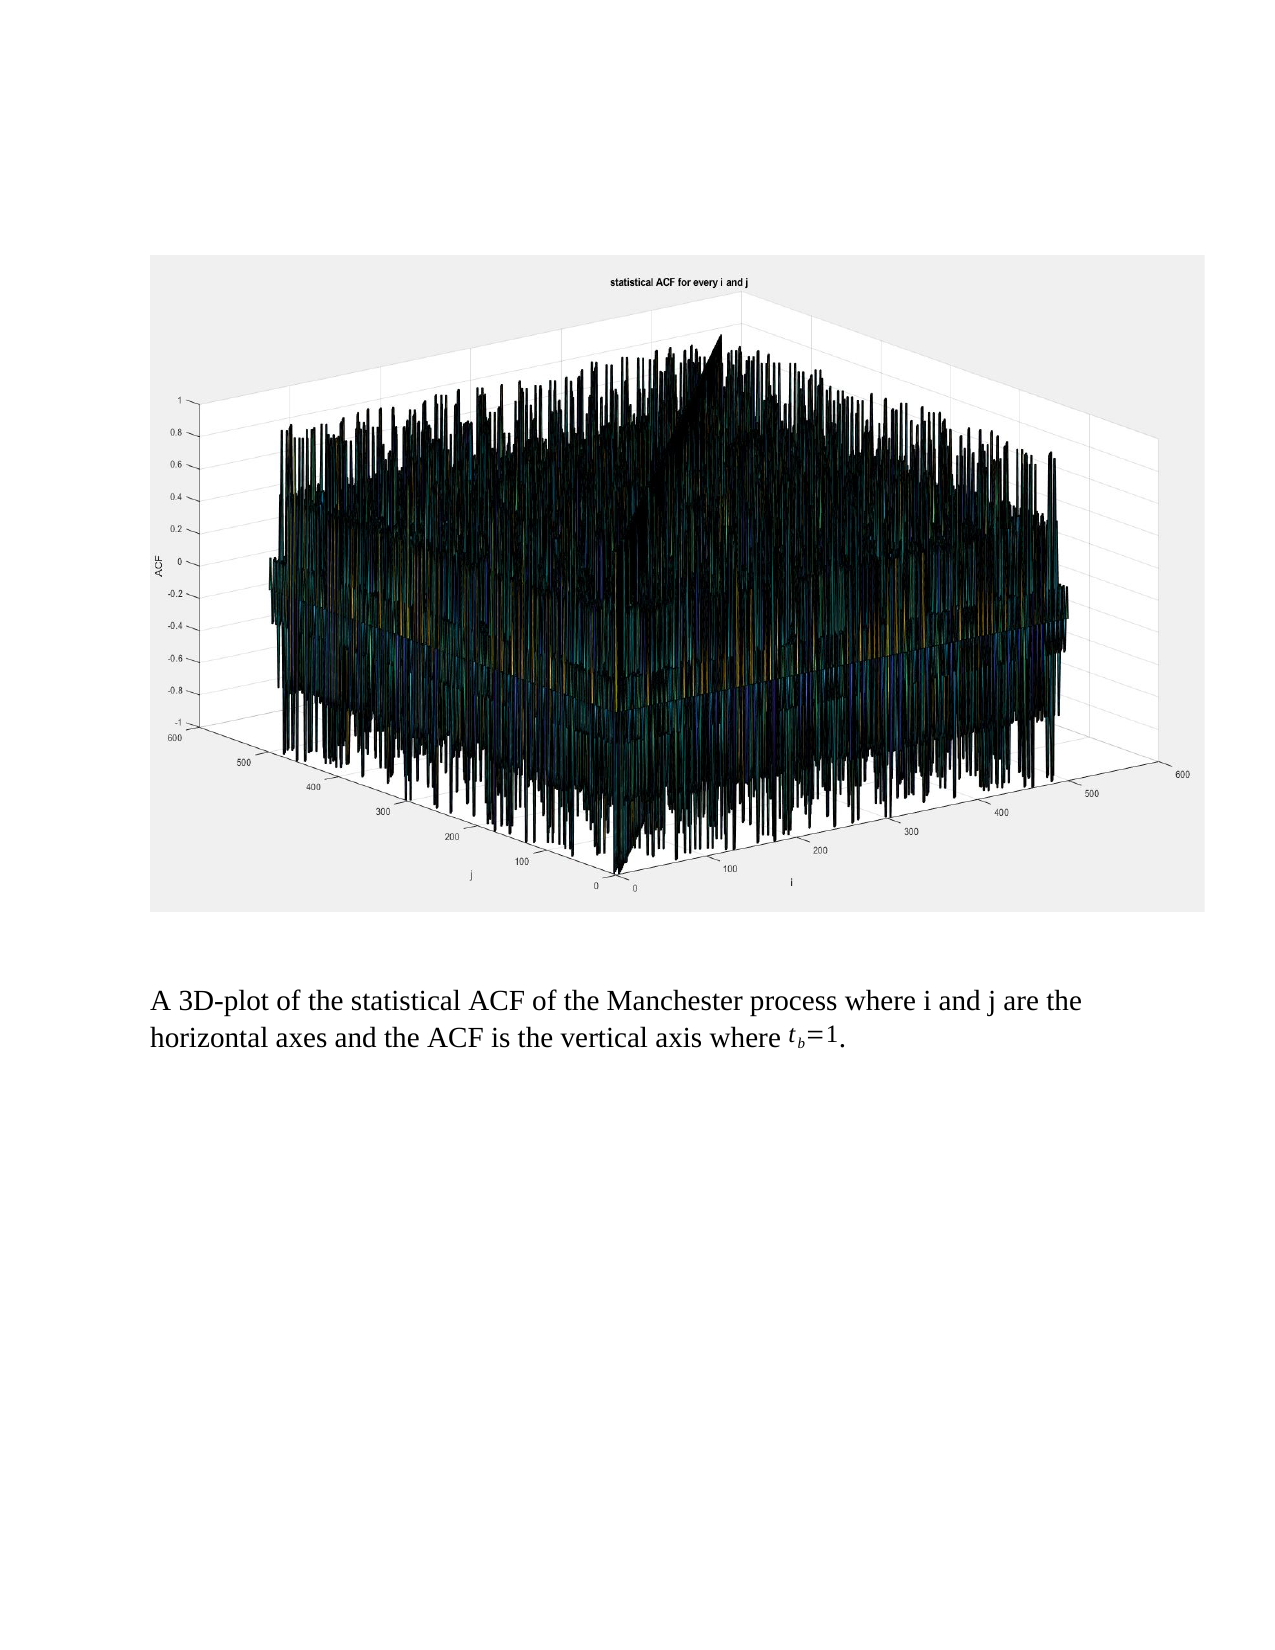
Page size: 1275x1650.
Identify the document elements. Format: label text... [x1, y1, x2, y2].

text A 3D-plot of the statistical ACF of the Manchester process where i and j are the horizontal axes and the ACF is the vertical axis where . [150, 983, 1125, 1053]
picture [150, 255, 1205, 912]
